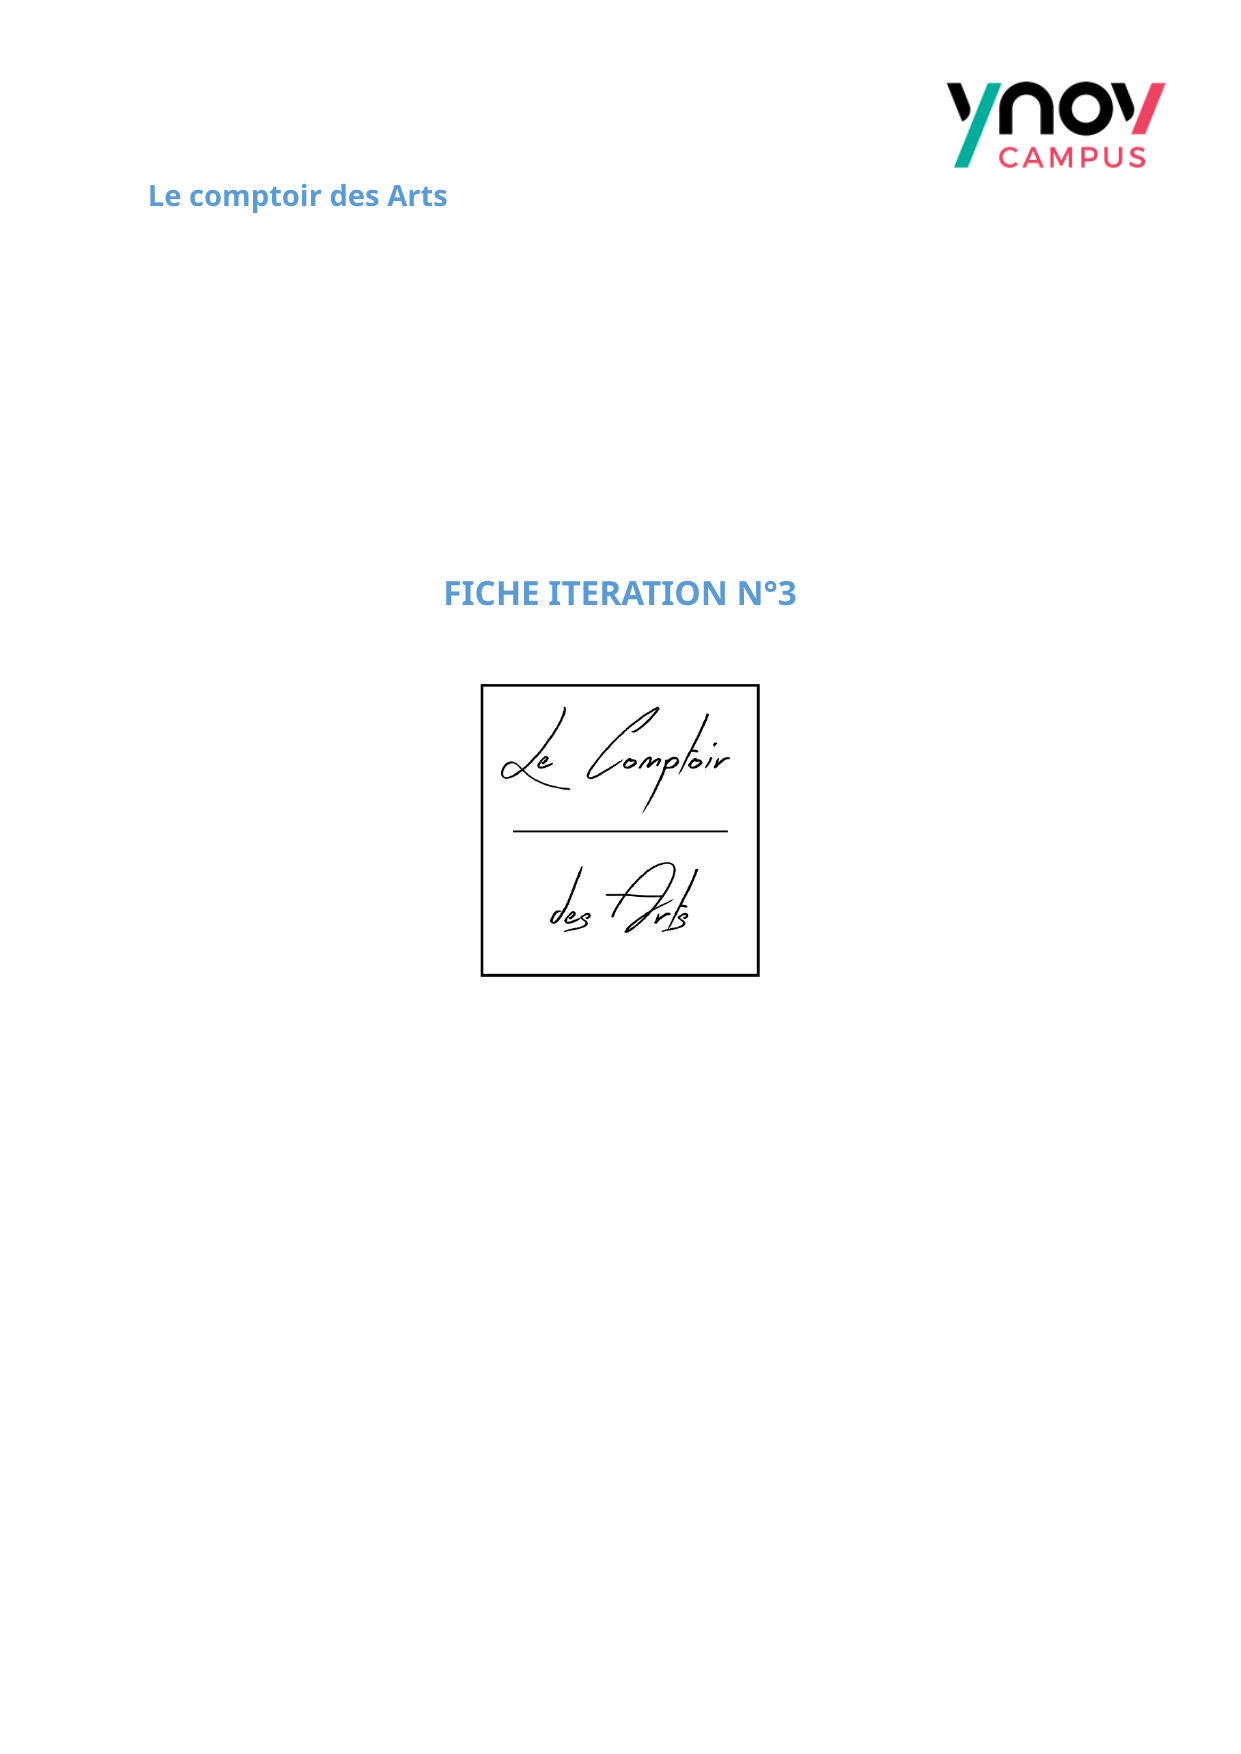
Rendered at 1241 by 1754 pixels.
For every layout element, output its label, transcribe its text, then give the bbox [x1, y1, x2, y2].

subtitle FICHE ITERATION N°3 [148, 570, 1093, 615]
picture [940, 9, 1168, 236]
picture [147, 565, 1093, 1096]
text Le comptoir des Arts [148, 176, 940, 215]
